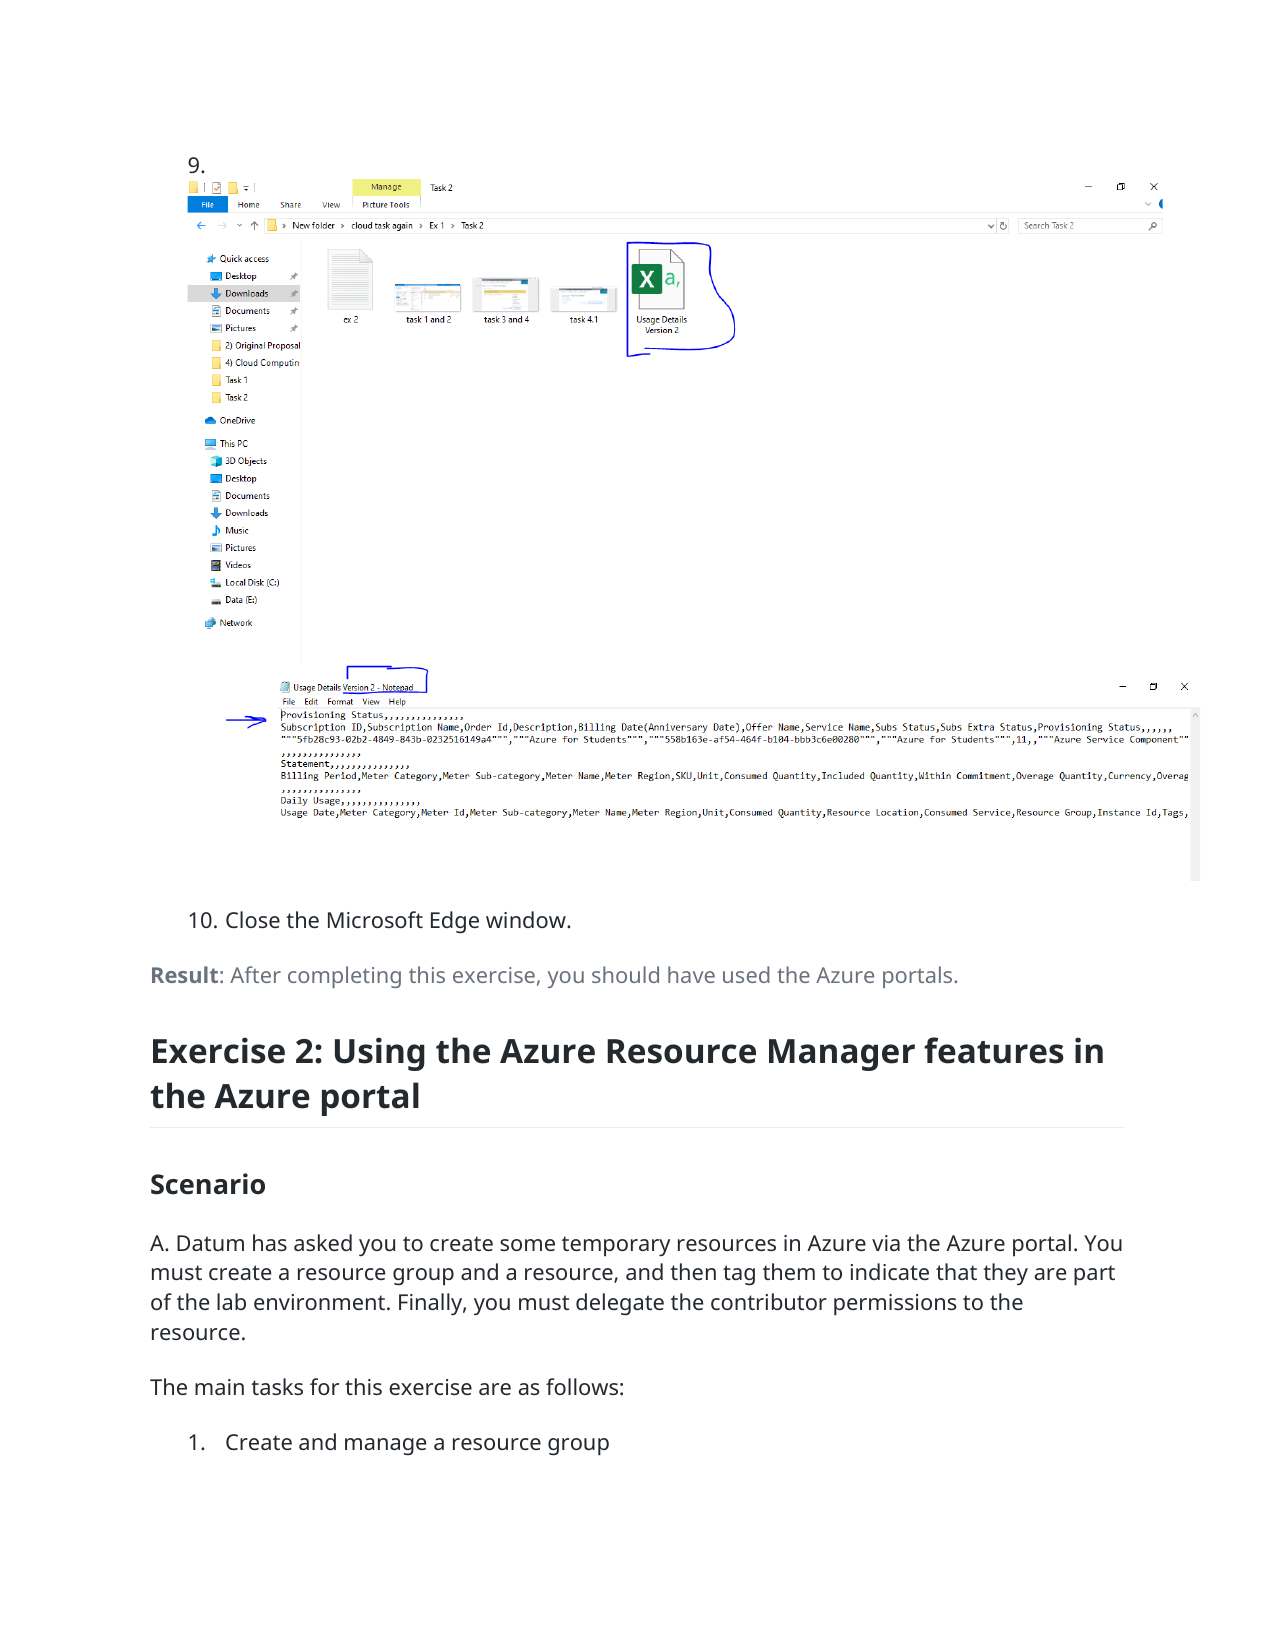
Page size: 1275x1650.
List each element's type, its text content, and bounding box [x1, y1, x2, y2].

text Exercise 2: Using the Azure Resource Manager features in the Azure portal [150, 1027, 1125, 1127]
list Create and manage a resource group [187, 1427, 1125, 1456]
text Scenario [150, 1166, 1125, 1203]
picture [187, 179, 1200, 881]
text The main tasks for this exercise are as follows: [150, 1372, 1125, 1402]
text Result: After completing this exercise, you should have used the Azure portals. [150, 960, 1125, 990]
text A. Datum has asked you to create some temporary resources in Azure via the Azure portal. You must create a resource group and a resource, and then tag them to indicate that they are part of the lab environment. Finally, you must delegate the contributor permissions to the resource. [150, 1228, 1125, 1347]
list Close the Microsoft Edge window. [187, 905, 1125, 935]
